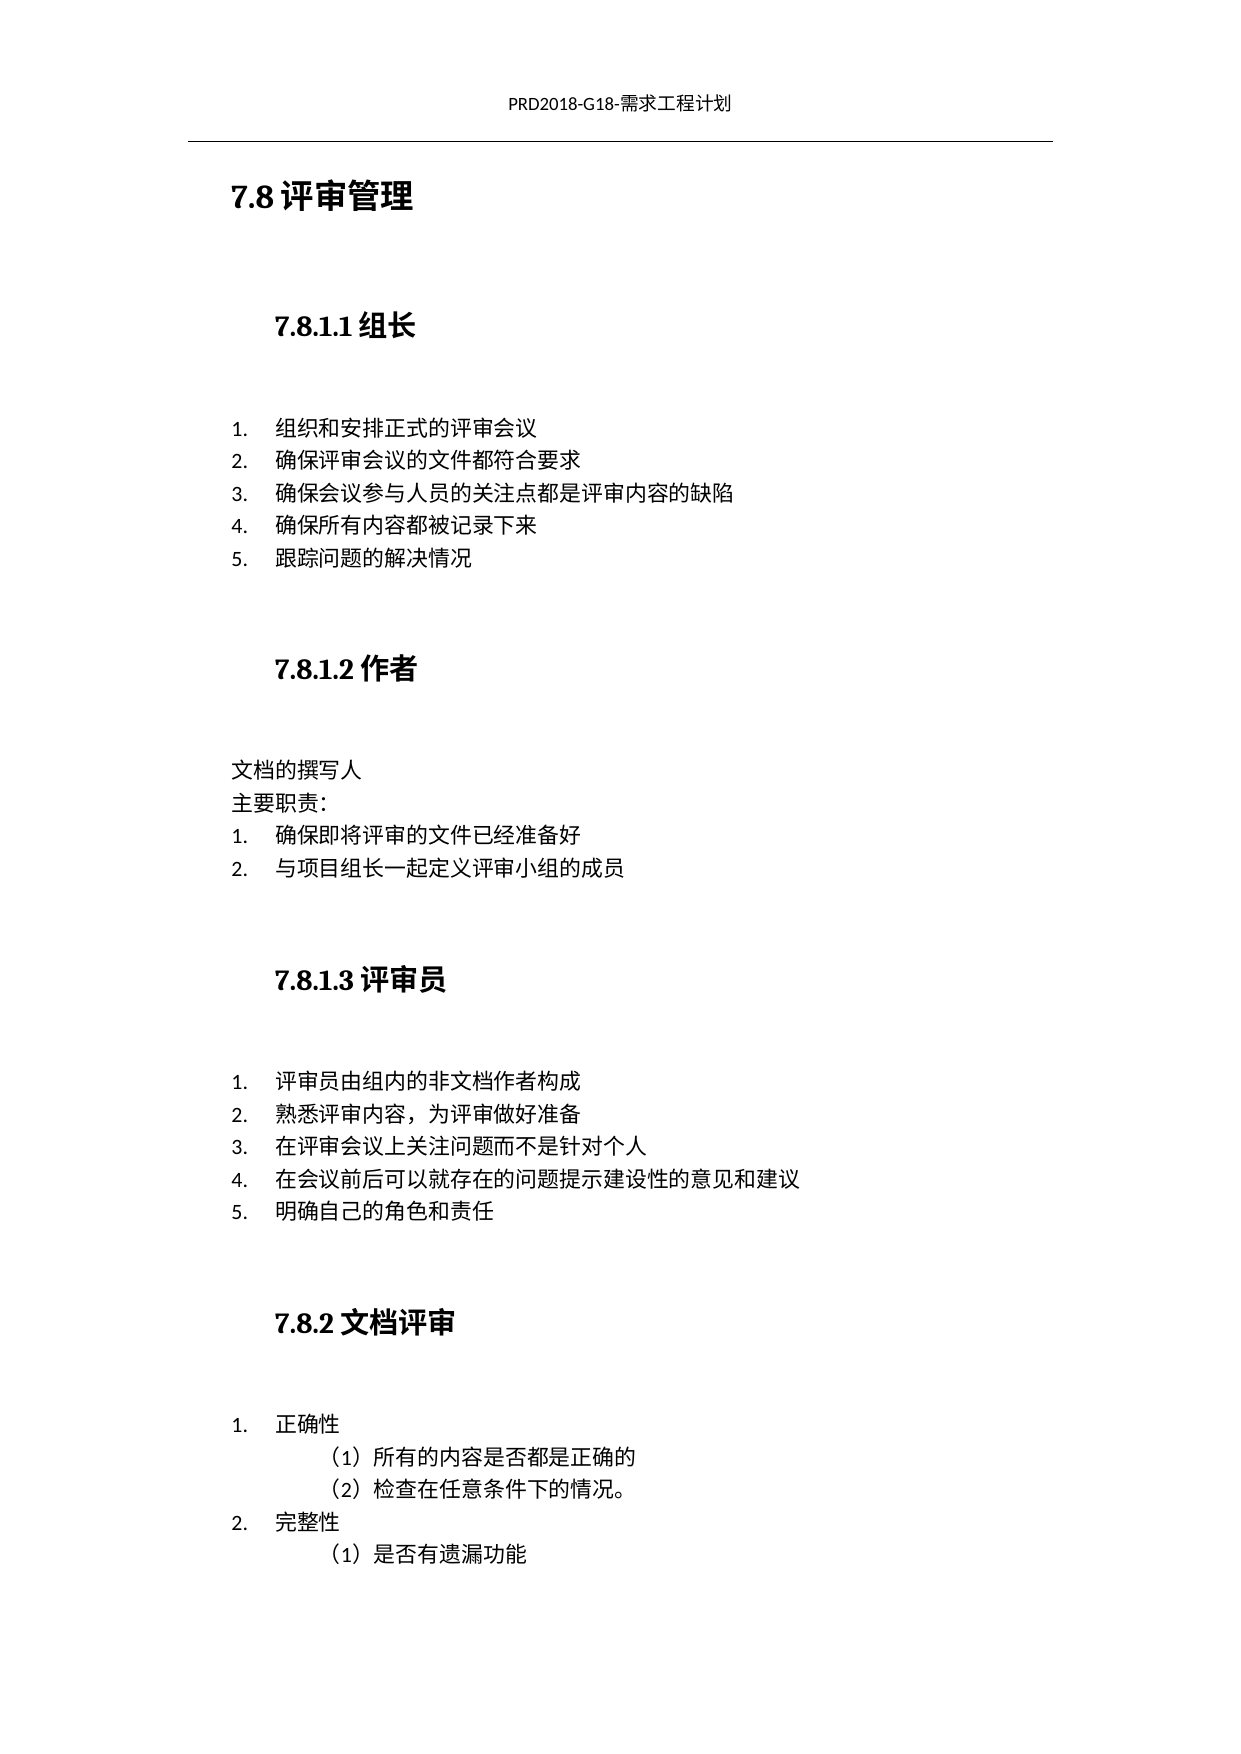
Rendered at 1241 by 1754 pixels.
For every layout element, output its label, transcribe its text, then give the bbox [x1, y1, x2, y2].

text 3. 在评审会议上关注问题而不是针对个人 [231, 1129, 1053, 1161]
text 1. 评审员由组内的非文档作者构成 [231, 1064, 1053, 1096]
text 1. 确保即将评审的文件已经准备好 [187, 818, 1053, 851]
text 3. 确保会议参与人员的关注点都是评审内容的缺陷 [231, 475, 1053, 508]
text （1）是否有遗漏功能 [275, 1537, 1053, 1569]
text 4. 确保所有内容都被记录下来 [231, 508, 1053, 540]
text （1）所有的内容是否都是正确的 [275, 1439, 1053, 1472]
subtitle 7.8评审管理 [187, 162, 1053, 227]
subtitle 7.8.1.2作者 [187, 634, 1053, 699]
text 主要职责： [231, 786, 1053, 818]
subtitle 7.8.1.3评审员 [187, 945, 1053, 1010]
text 1. 组织和安排正式的评审会议 [231, 410, 1053, 443]
text 2. 与项目组长一起定义评审小组的成员 [187, 851, 1053, 883]
text 2. 完整性 [231, 1504, 1053, 1537]
text 文档的撰写人 [231, 753, 1053, 786]
text 2. 确保评审会议的文件都符合要求 [231, 443, 1053, 475]
text 4. 在会议前后可以就存在的问题提示建设性的意见和建议 [231, 1161, 1053, 1194]
text （2）检查在任意条件下的情况。 [319, 1472, 1053, 1504]
text 5. 跟踪问题的解决情况 [231, 540, 1053, 573]
subtitle 7.8.2文档评审 [231, 1288, 1053, 1353]
text 1. 正确性 [231, 1407, 1053, 1439]
subtitle 7.8.1.1组长 [187, 291, 1053, 356]
text 2. 熟悉评审内容，为评审做好准备 [231, 1096, 1053, 1129]
text 5. 明确自己的角色和责任 [231, 1194, 1053, 1226]
